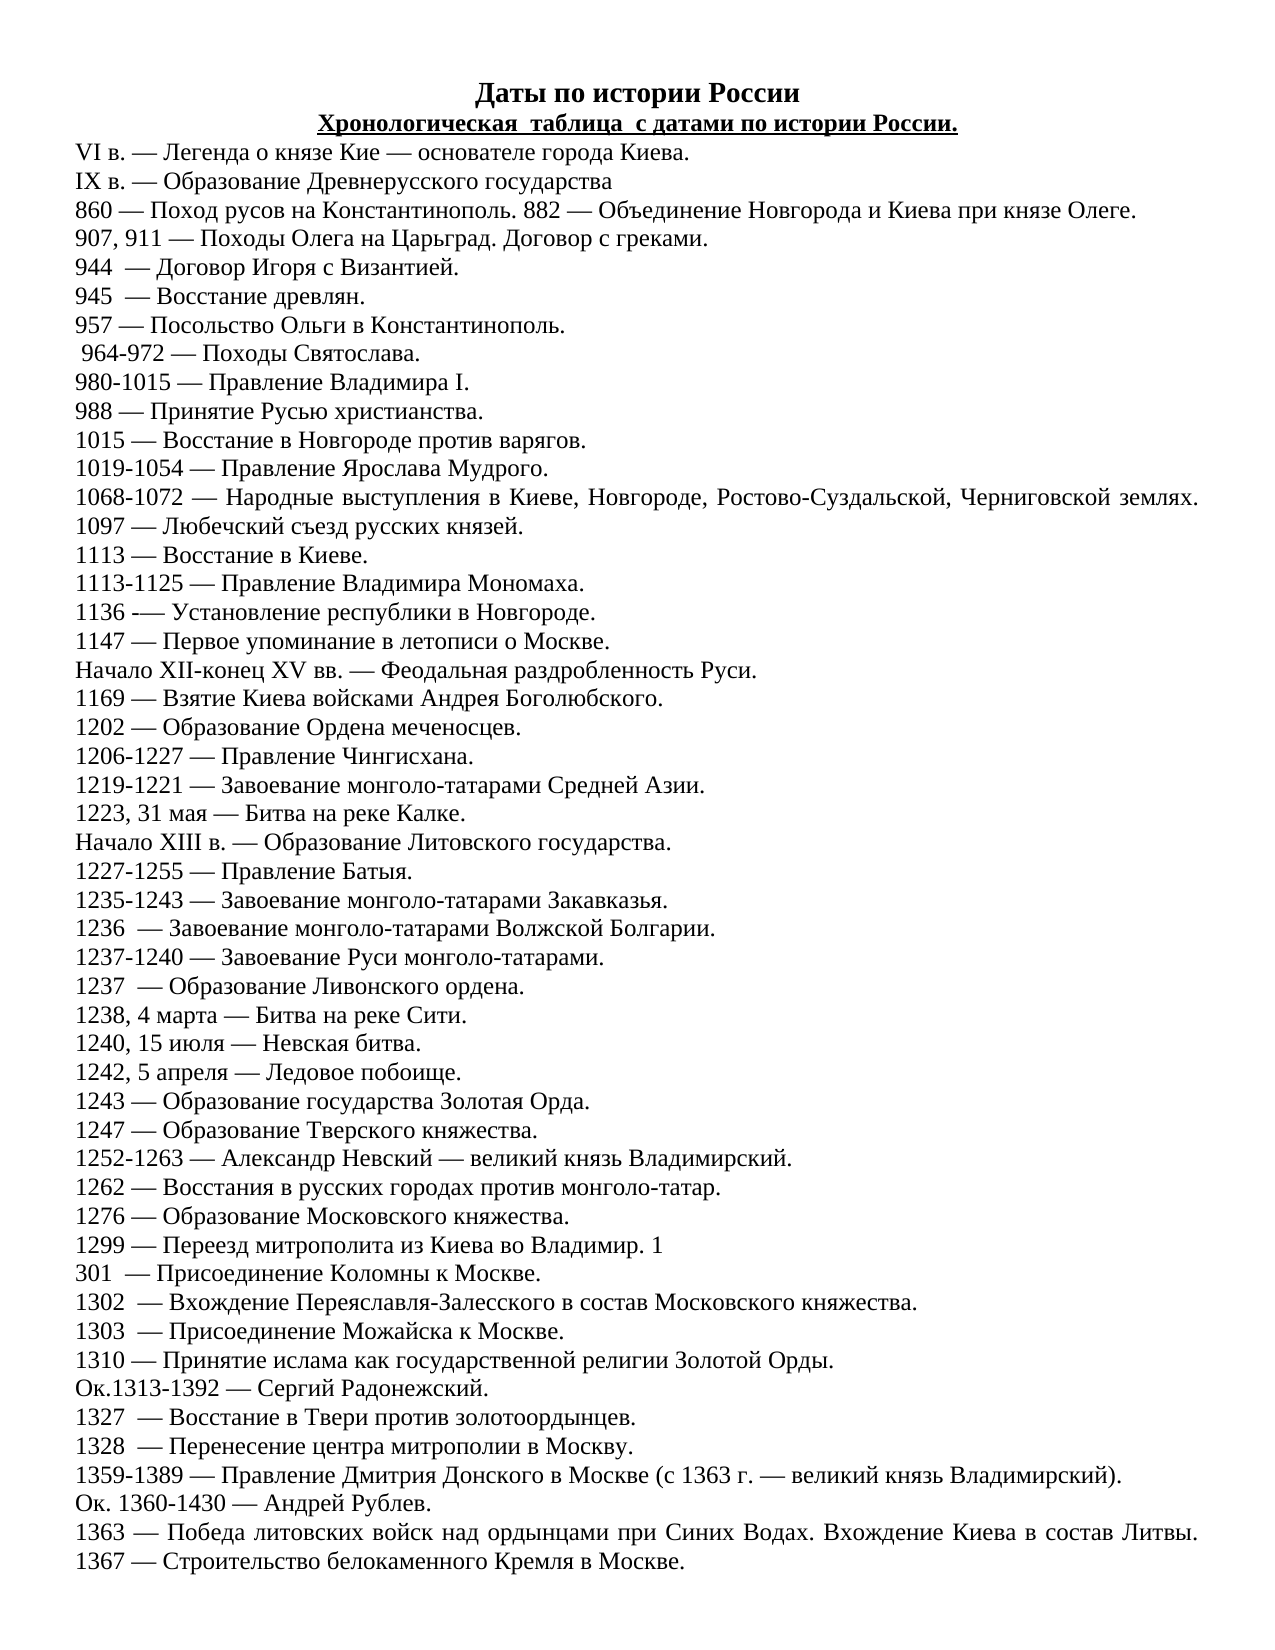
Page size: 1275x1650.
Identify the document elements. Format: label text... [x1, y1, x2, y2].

text 1015 — Восстание в Новгороде против варягов. [75, 425, 1200, 453]
text 1136 -— Установление республики в Новгороде. [75, 597, 1200, 626]
text Начало XIII в. — Образование Литовского государства. [75, 827, 1200, 856]
text 1262 — Восстания в русских городах против монголо-татар. [75, 1172, 1200, 1201]
text 1327 — Восстание в Твери против золотоордынцев. [75, 1402, 1200, 1431]
text 1019-1054 — Правление Ярослава Мудрого. [75, 453, 1200, 482]
text 1206-1227 — Правление Чингисхана. [75, 741, 1200, 770]
text 1227-1255 — Правление Батыя. [75, 856, 1200, 885]
text 1068-1072 — Народные выступления в Киеве, Новгороде, Ростово-Суздальской, Черниговской землях. 1097 — Любечский съезд русских князей. [75, 482, 1200, 540]
text 1247 — Образование Тверского княжества. [75, 1115, 1200, 1143]
text 1359-1389 — Правление Дмитрия Донского в Москве (с 1363 г. — великий князь Владимирский). [75, 1460, 1200, 1488]
text 988 — Принятие Русью христианства. [75, 396, 1200, 425]
text 964-972 — Походы Святослава. [75, 338, 1200, 367]
text 945 — Восстание древлян. [75, 281, 1200, 310]
text VI в. — Легенда о князе Кие — основателе города Киева. [75, 137, 1200, 166]
text 1363 — Победа литовских войск над ордынцами при Синих Водах. Вхождение Киева в состав Литвы. 1367 — Строительство белокаменного Кремля в Москве. [75, 1517, 1200, 1575]
text 944 — Договор Игоря с Византией. [75, 252, 1200, 281]
text 1113-1125 — Правление Владимира Мономаха. [75, 568, 1200, 597]
text 1219-1221 — Завоевание монголо-татарами Средней Азии. [75, 770, 1200, 798]
text 1238, 4 марта — Битва на реке Сити. [75, 1000, 1200, 1028]
text IX в. — Образование Древнерусского государства [75, 166, 1200, 195]
text 907, 911 — Походы Олега на Царьград. Договор с греками. [75, 223, 1200, 252]
text Ок. 1360-1430 — Андрей Рублев. [75, 1488, 1200, 1517]
text 301 — Присоединение Коломны к Москве. [75, 1258, 1200, 1287]
text 1237 — Образование Ливонского ордена. [75, 971, 1200, 1000]
text 1252-1263 — Александр Невский — великий князь Владимирский. [75, 1143, 1200, 1172]
text 1235-1243 — Завоевание монголо-татарами Закавказья. [75, 885, 1200, 913]
text 1202 — Образование Ордена меченосцев. [75, 712, 1200, 741]
text Начало ХII-конец XV вв. — Феодальная раздробленность Руси. [75, 655, 1200, 683]
text 1328 — Перенесение центра митрополии в Москву. [75, 1431, 1200, 1460]
text 1243 — Образование государства Золотая Орда. [75, 1086, 1200, 1115]
text 957 — Посольство Ольги в Константинополь. [75, 310, 1200, 338]
text 1310 — Принятие ислама как государственной религии Золотой Орды. [75, 1345, 1200, 1373]
text 1276 — Образование Московского княжества. [75, 1201, 1200, 1230]
text 1113 — Восстание в Киеве. [75, 540, 1200, 568]
text 1299 — Переезд митрополита из Киева во Владимир. 1 [75, 1230, 1200, 1258]
text Даты по истории России [75, 75, 1200, 108]
text 1236 — Завоевание монголо-татарами Волжской Болгарии. [75, 913, 1200, 942]
text 980-1015 — Правление Владимира I. [75, 367, 1200, 396]
text 1147 — Первое упоминание в летописи о Москве. [75, 626, 1200, 655]
text 1169 — Взятие Киева войсками Андрея Боголюбского. [75, 683, 1200, 712]
text 1240, 15 июля — Невская битва. [75, 1028, 1200, 1057]
text Ок.1313-1392 — Сергий Радонежский. [75, 1373, 1200, 1402]
text 1223, 31 мая — Битва на реке Калке. [75, 798, 1200, 827]
text 1303 — Присоединение Можайска к Москве. [75, 1316, 1200, 1345]
text 1302 — Вхождение Переяславля-Залесского в состав Московского княжества. [75, 1287, 1200, 1316]
text 860 — Поход русов на Константинополь. 882 — Объединение Новгорода и Киева при князе Олеге. [75, 195, 1200, 223]
text 1237-1240 — Завоевание Руси монголо-татарами. [75, 942, 1200, 971]
text Хронологическая таблица с датами по истории России. [75, 108, 1200, 137]
text 1242, 5 апреля — Ледовое побоище. [75, 1057, 1200, 1086]
